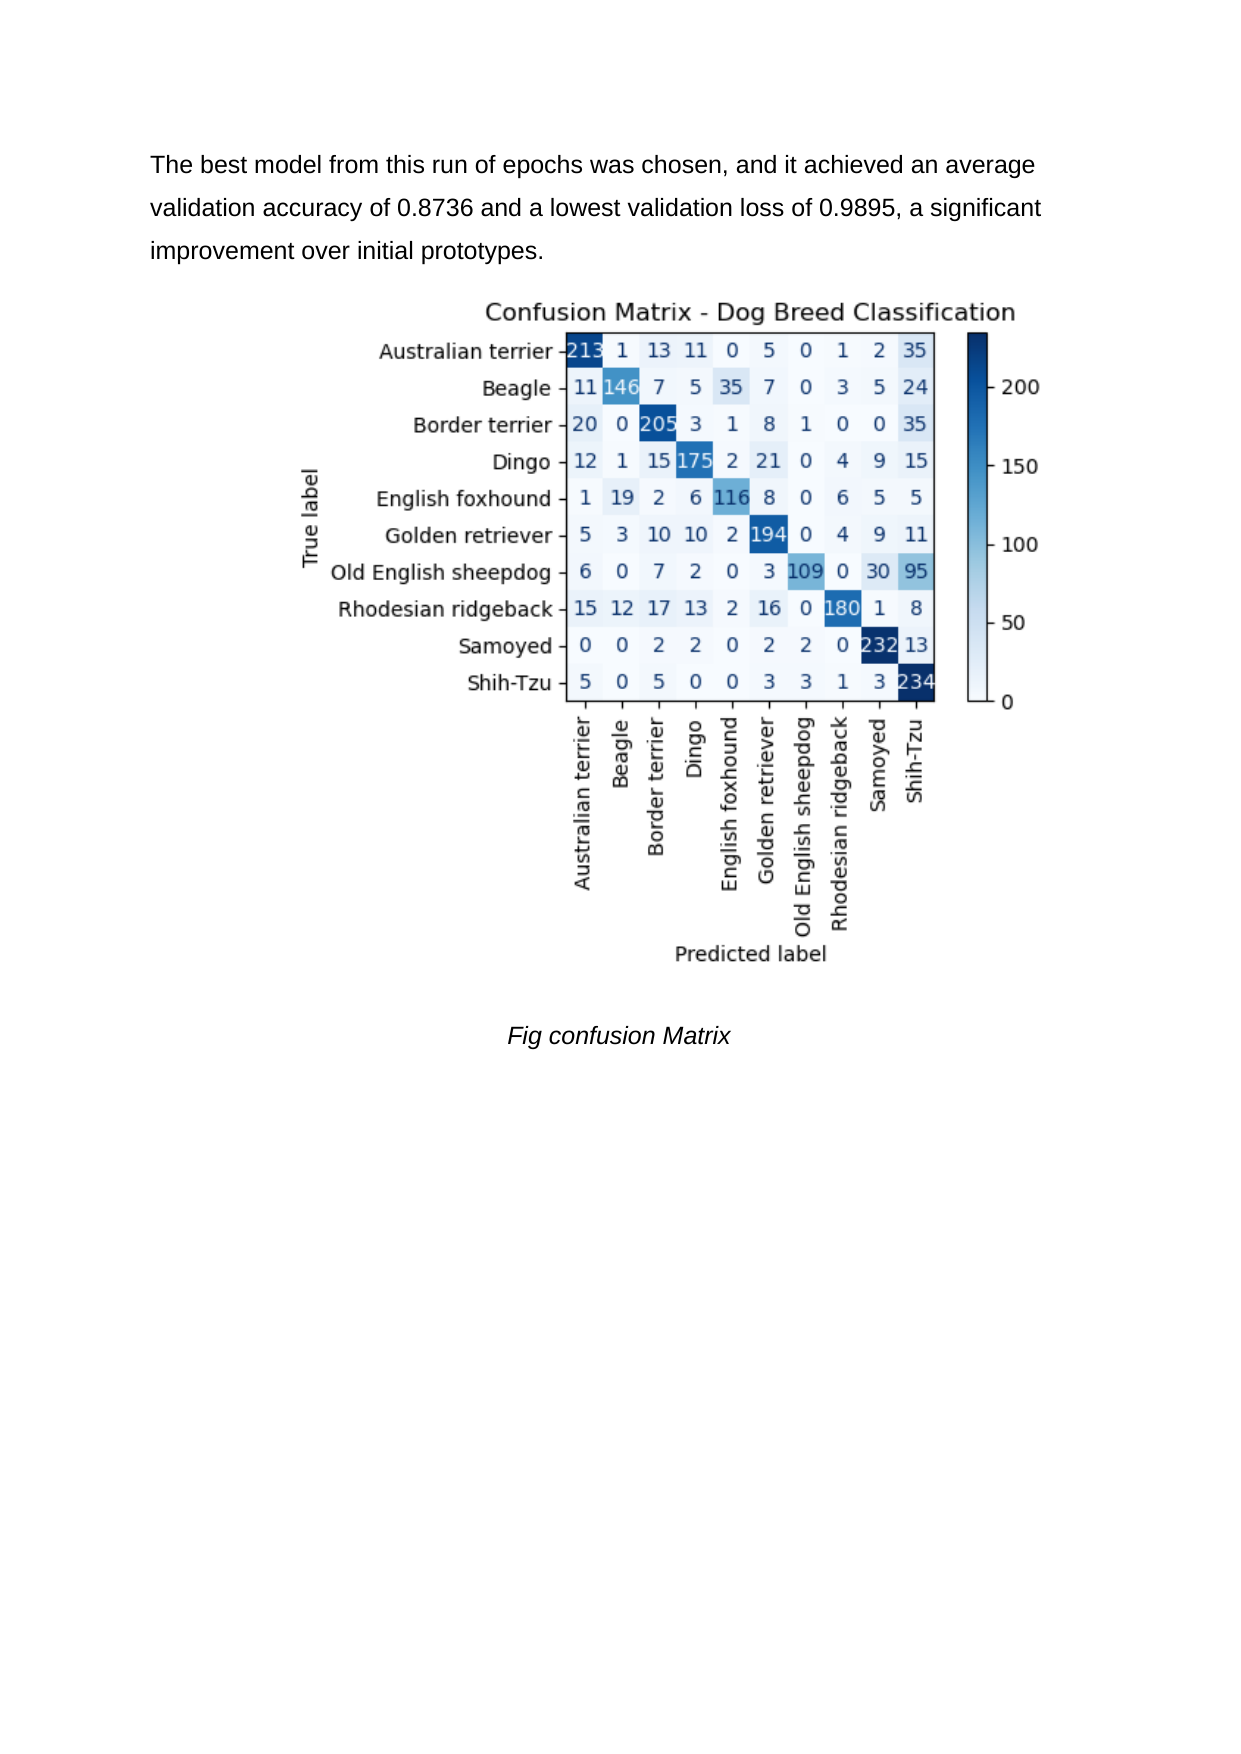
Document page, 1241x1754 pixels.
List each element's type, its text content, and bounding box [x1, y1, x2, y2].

picture [150, 282, 1091, 988]
text The best model from this run of epochs was chosen, and it achieved an average validation accuracy of 0.8736 and a lowest validation loss of 0.9895, a significant improvement over initial prototypes. [150, 150, 1090, 282]
text Fig confusion Matrix [150, 1021, 1090, 1049]
